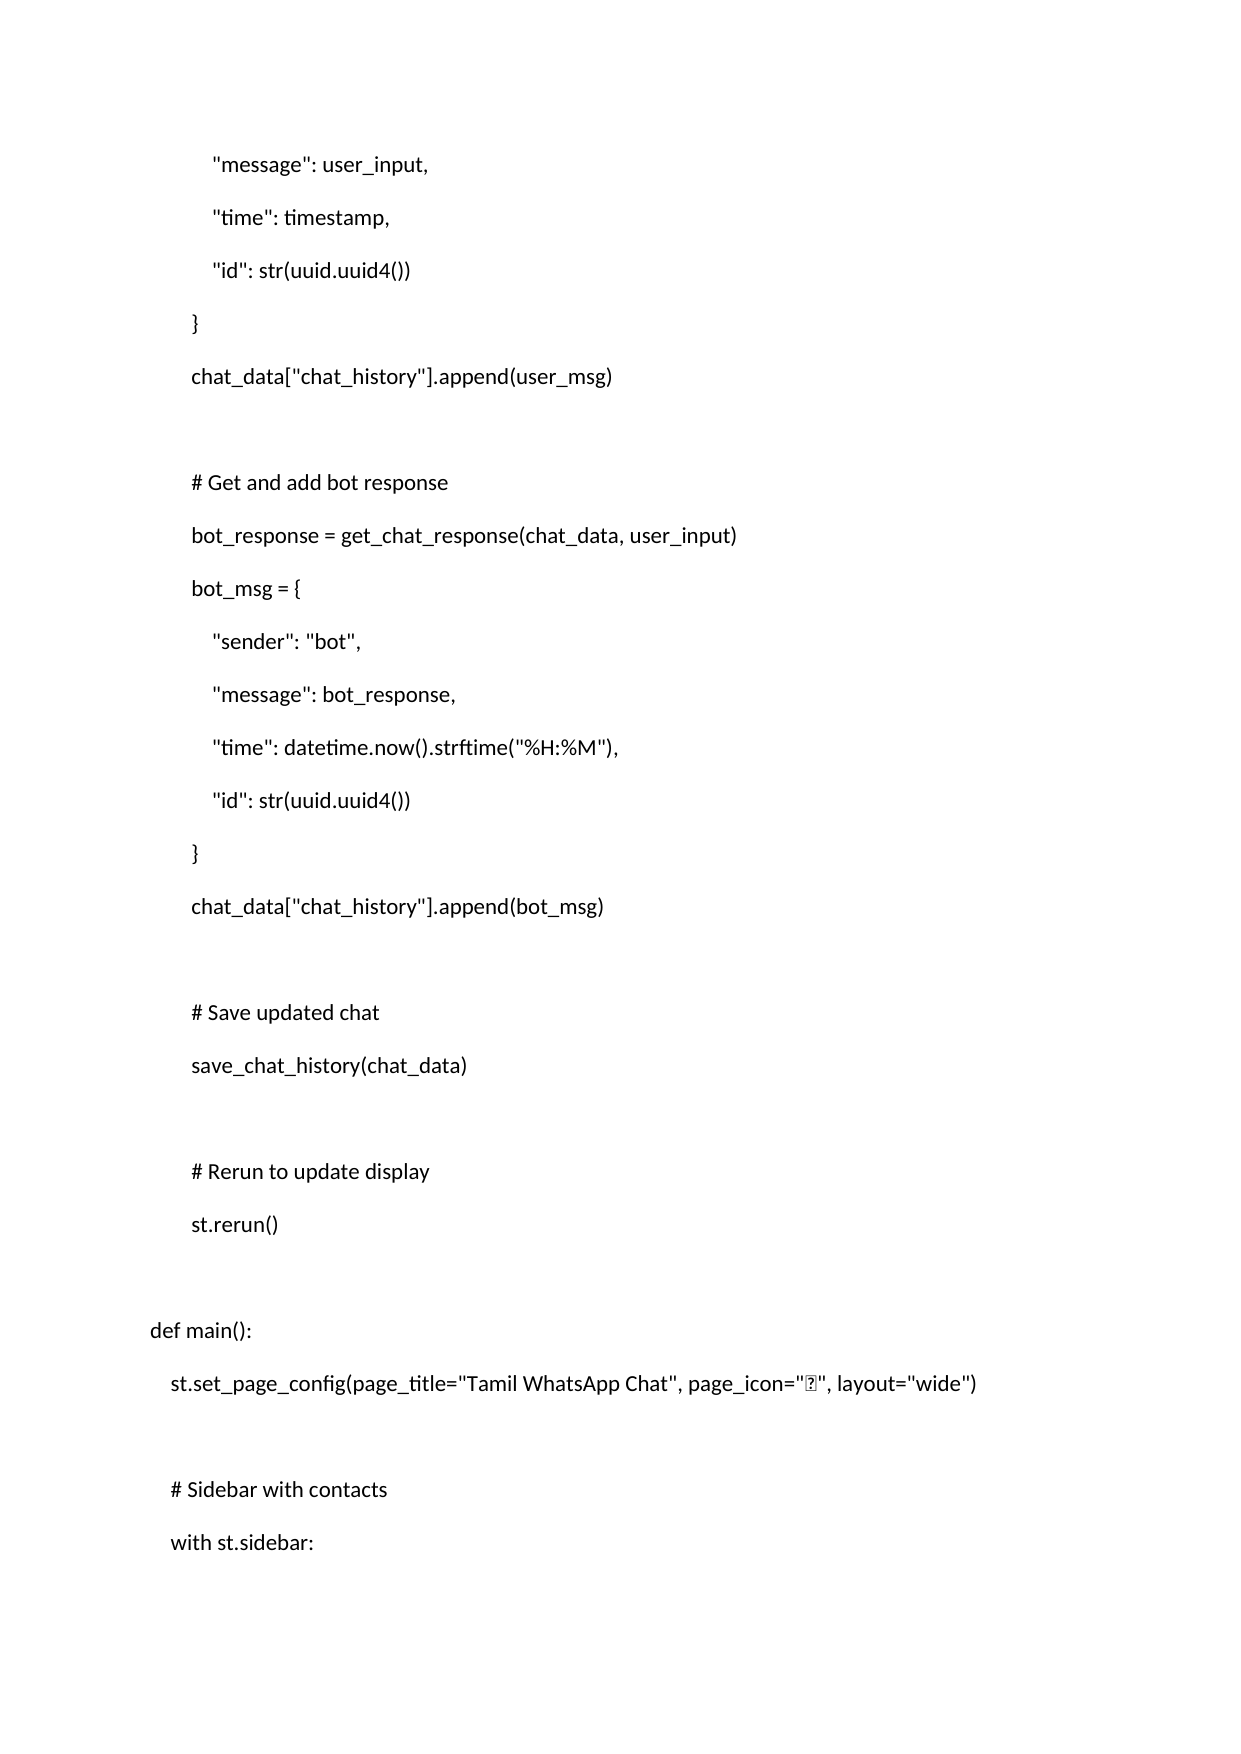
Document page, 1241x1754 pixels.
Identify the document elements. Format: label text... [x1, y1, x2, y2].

text # Sidebar with contacts [150, 1476, 1090, 1503]
text save_chat_history(chat_data) [150, 1051, 1090, 1079]
text # Get and add bot response [150, 468, 1090, 496]
text def main(): [150, 1316, 1090, 1344]
text "message": bot_response, [150, 680, 1090, 708]
text "time": datetime.now().strftime("%H:%M"), [150, 733, 1090, 761]
text "id": str(uuid.uuid4()) [150, 786, 1090, 814]
text st.set_page_config(page_title="Tamil WhatsApp Chat", page_icon="💬", layout="wide") [150, 1369, 1090, 1397]
text with st.sidebar: [150, 1528, 1090, 1557]
text "time": timestamp, [150, 203, 1090, 231]
text chat_data["chat_history"].append(user_msg) [150, 362, 1090, 390]
text # Save updated chat [150, 998, 1090, 1026]
text "message": user_input, [150, 150, 1090, 178]
text bot_msg = { [150, 574, 1090, 602]
text } [150, 839, 1090, 867]
text bot_response = get_chat_response(chat_data, user_input) [150, 521, 1090, 549]
text "id": str(uuid.uuid4()) [150, 256, 1090, 284]
text chat_data["chat_history"].append(bot_msg) [150, 892, 1090, 920]
text st.rerun() [150, 1210, 1090, 1238]
text } [150, 309, 1090, 337]
text # Rerun to update display [150, 1157, 1090, 1185]
text "sender": "bot", [150, 627, 1090, 655]
